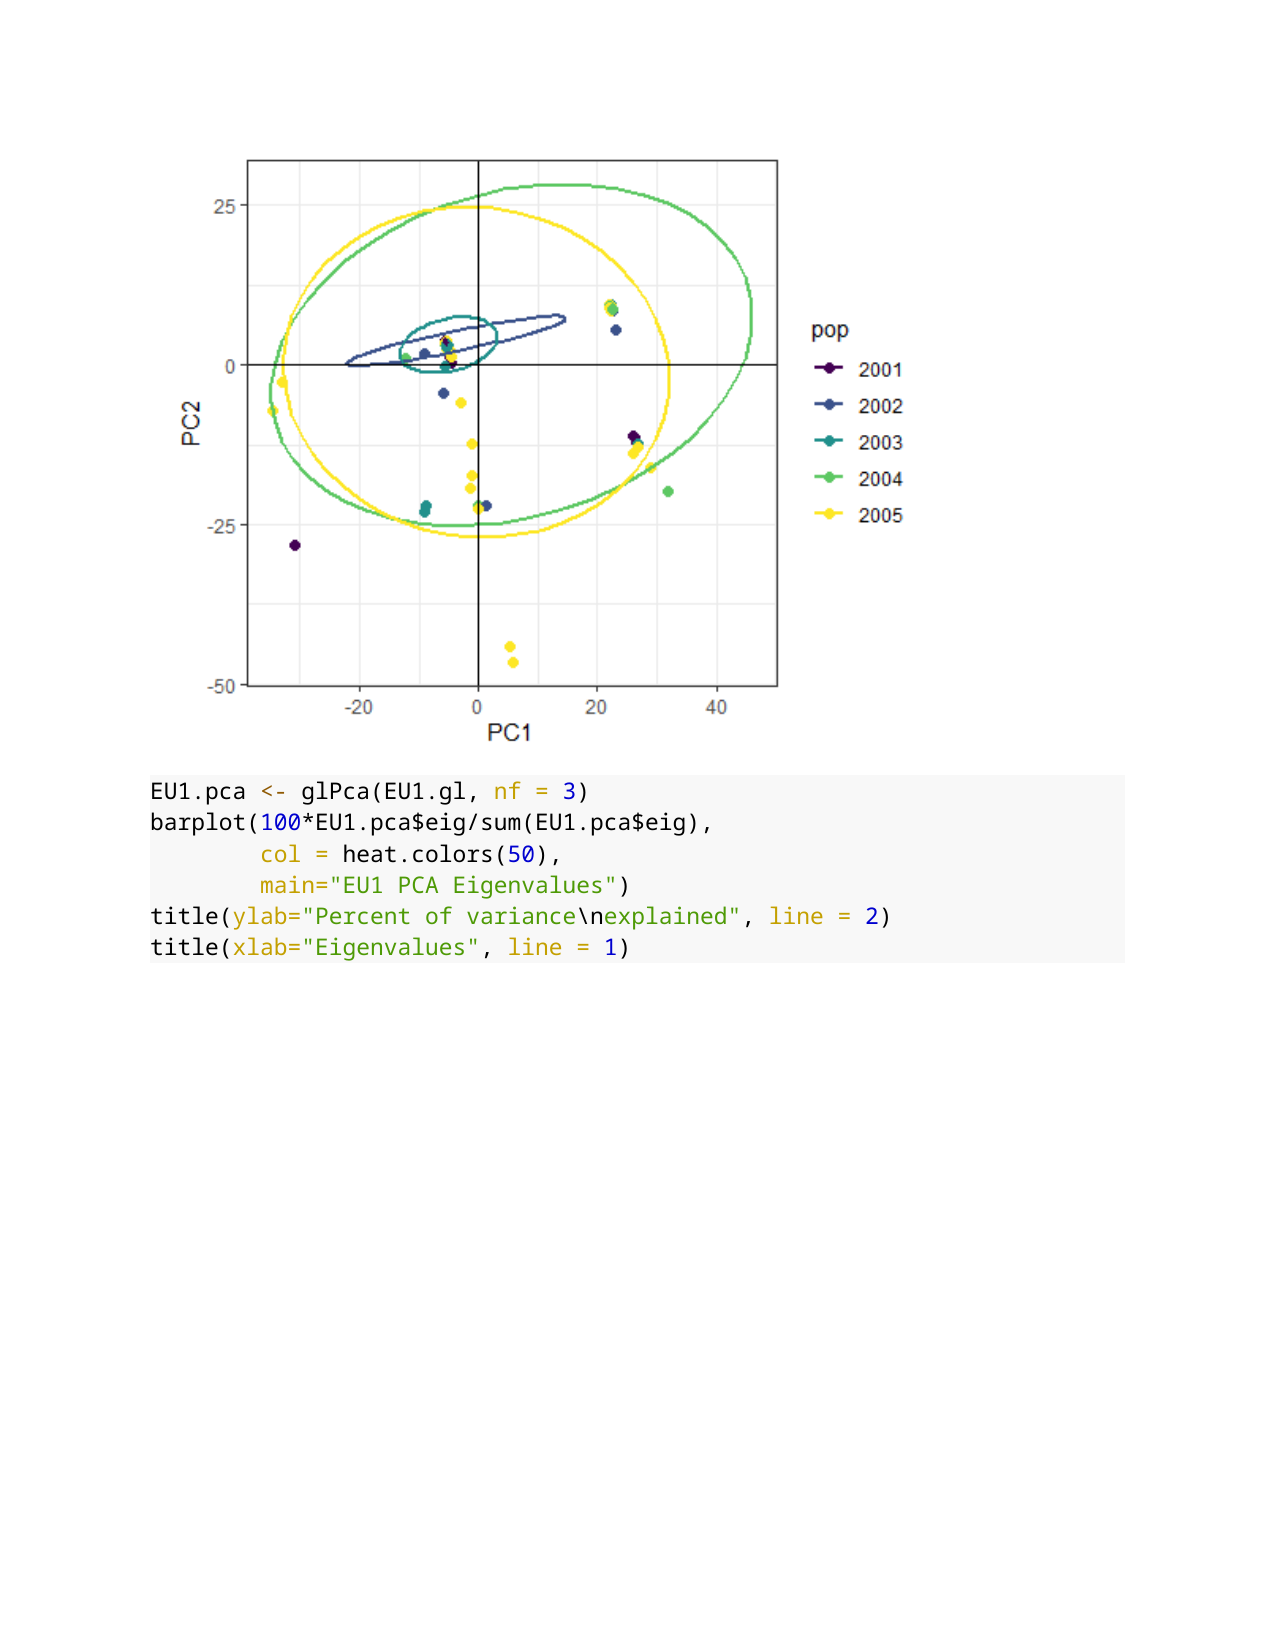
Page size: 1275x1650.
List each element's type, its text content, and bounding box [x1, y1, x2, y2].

picture [168, 150, 927, 757]
text EU1.pca <- glPca(EU1.gl, nf = 3) barplot(100*EU1.pca$eig/sum(EU1.pca$eig), col = heat.colors(50), main="EU1 PCA Eigenvalues") title(ylab="Percent of variance\nexplained", line = 2) title(xlab="Eigenvalues", line = 1) [562, 775, 1125, 963]
